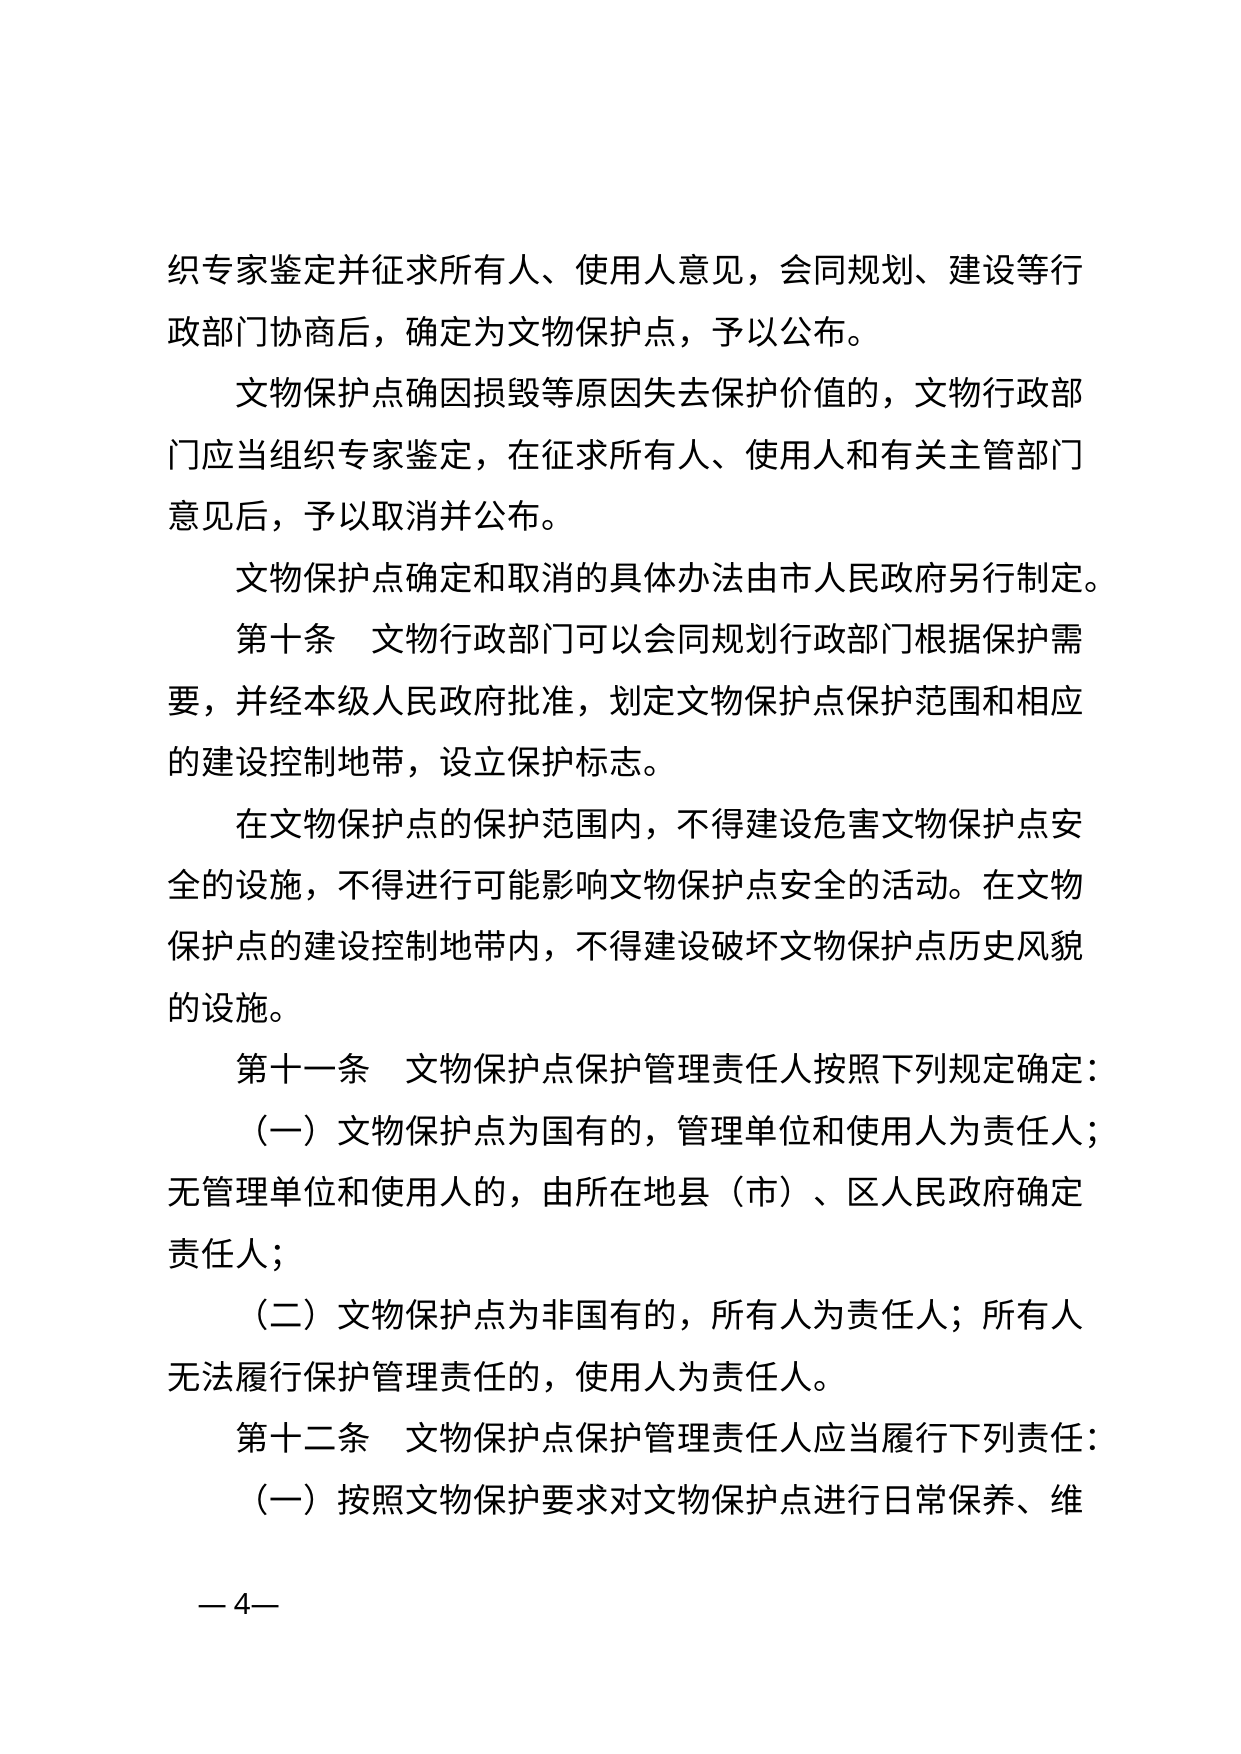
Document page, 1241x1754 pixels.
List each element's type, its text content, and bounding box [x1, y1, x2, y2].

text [168, 238, 1084, 361]
text 第十条 文物行政部门可以会同规划行政部门根据保护需要，并经本级人民政府批准，划定文物保护点保护范围和相应的建设控制地带，设立保护标志。 [168, 606, 1084, 791]
text 文物保护点确定和取消的具体办法由市人民政府另行制定。 [168, 545, 1084, 606]
text 在文物保护点的保护范围内，不得建设危害文物保护点安全的设施，不得进行可能影响文物保护点安全的活动。在文物保护点的建设控制地带内，不得建设破坏文物保护点历史风貌的设施。 [168, 791, 1084, 1037]
text 文物保护点确因损毁等原因失去保护价值的，文物行政部门应当组织专家鉴定，在征求所有人、使用人和有关主管部门意见后，予以取消并公布。 [168, 361, 1084, 545]
text 第十一条 文物保护点保护管理责任人按照下列规定确定： [168, 1037, 1084, 1098]
text 第十二条 文物保护点保护管理责任人应当履行下列责任： [168, 1405, 1084, 1467]
text （二）文物保护点为非国有的，所有人为责任人；所有人无法履行保护管理责任的，使用人为责任人。 [168, 1282, 1084, 1405]
text （一）文物保护点为国有的，管理单位和使用人为责任人；无管理单位和使用人的，由所在地县（市）、区人民政府确定责任人； [168, 1098, 1084, 1282]
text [168, 1467, 1084, 1528]
